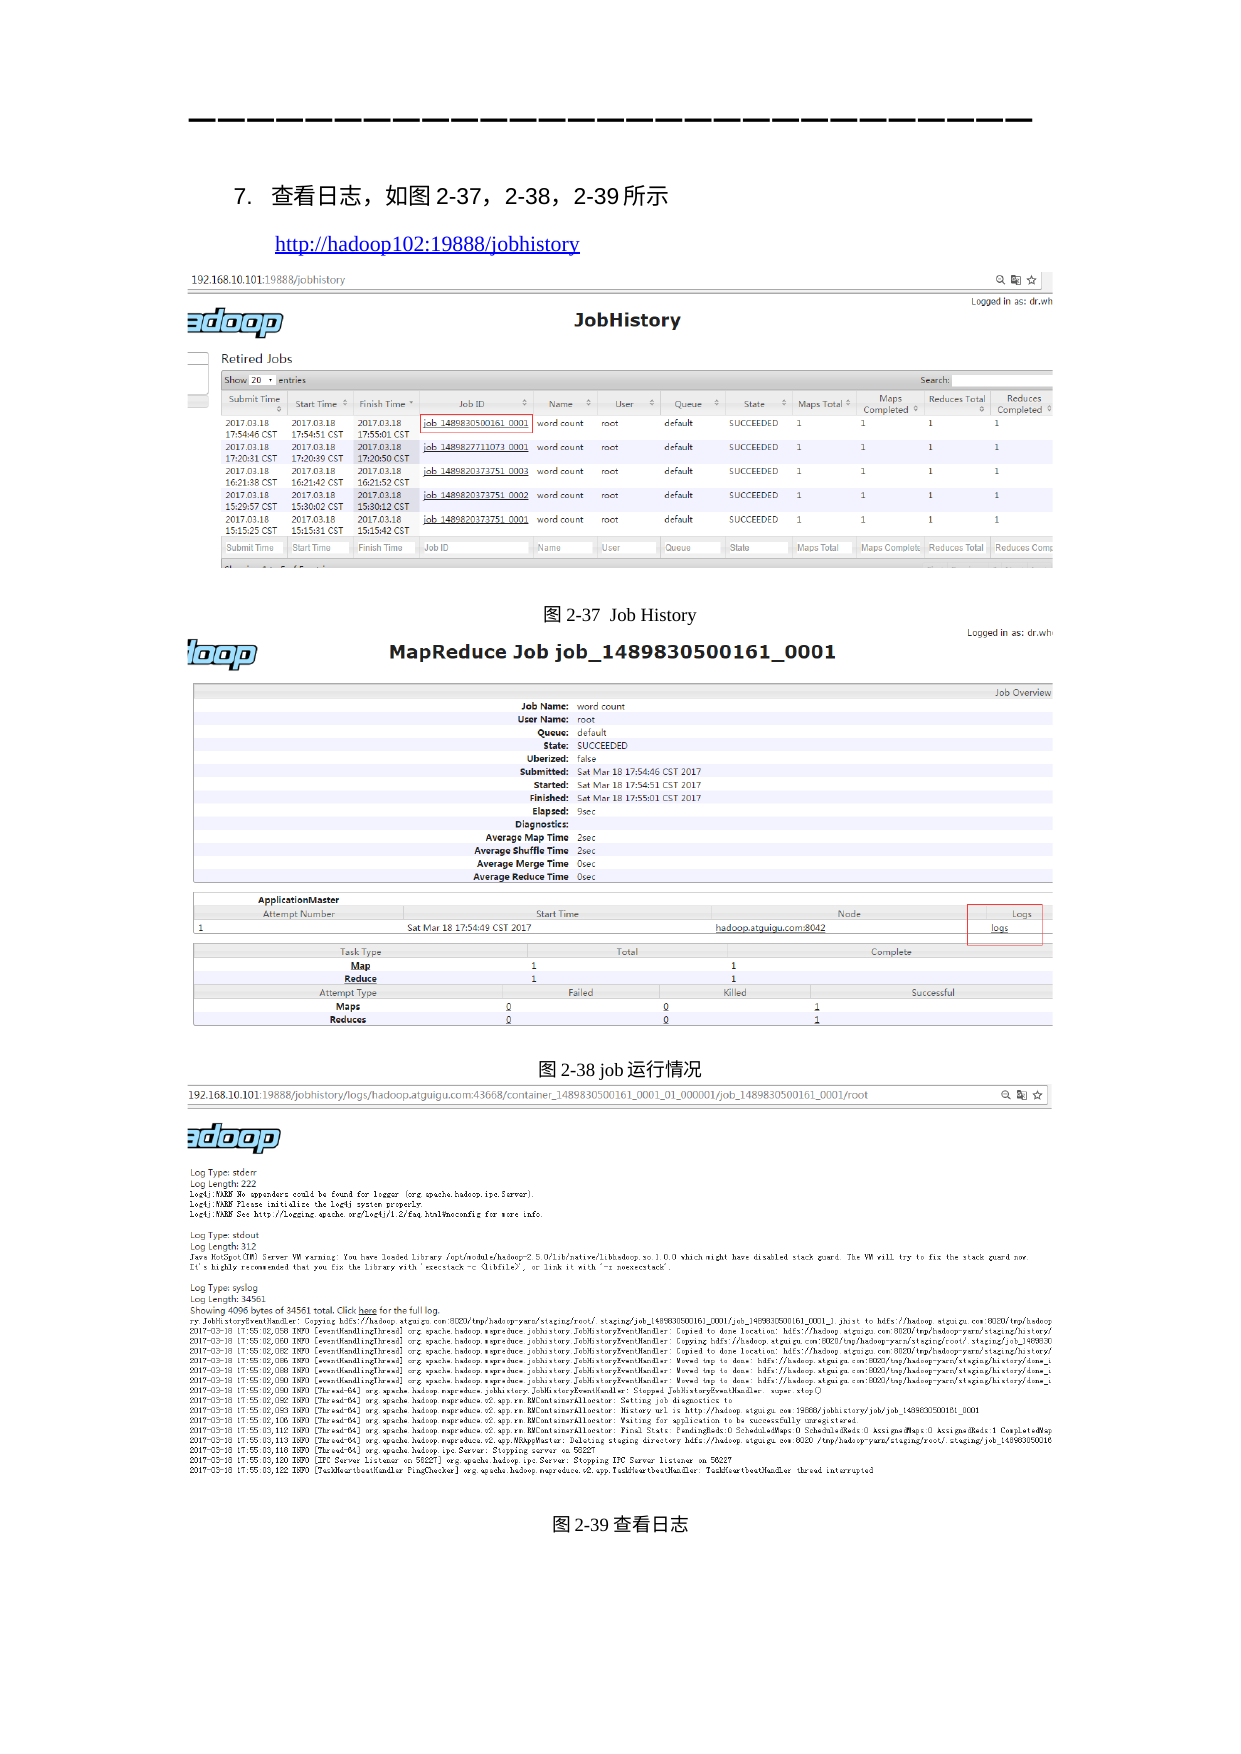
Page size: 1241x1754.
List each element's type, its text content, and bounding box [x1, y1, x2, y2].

picture [187, 272, 1053, 568]
text 图2-37 Job History [187, 597, 1053, 629]
picture [187, 1084, 1052, 1479]
text http://hadoop102:19888/jobhistory [231, 227, 1053, 259]
text 图2-39 查看日志 [187, 1507, 1053, 1539]
text 图2-38 job运行情况 [187, 1052, 1053, 1084]
picture [187, 629, 1053, 1029]
list 查看日志，如图2-37，2-38，2-39所示 [233, 162, 1053, 227]
